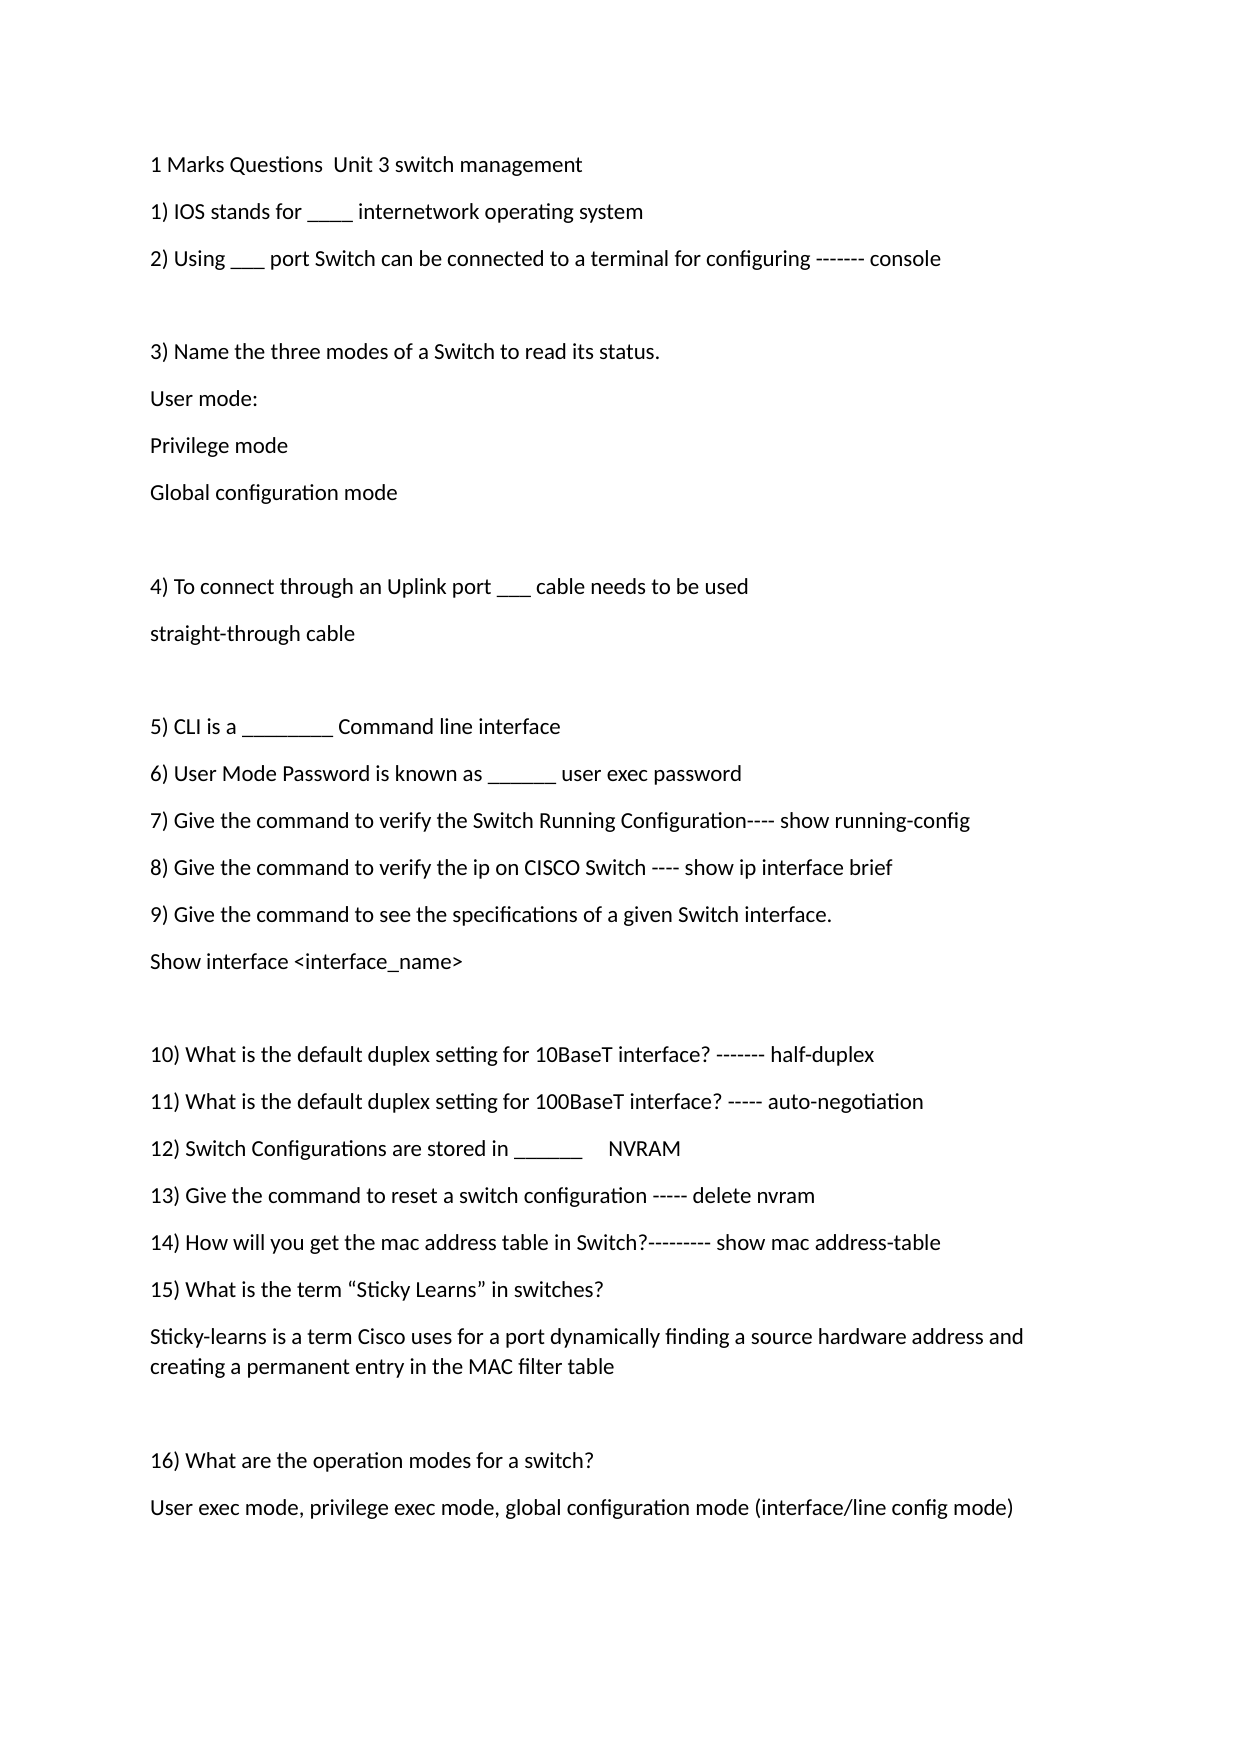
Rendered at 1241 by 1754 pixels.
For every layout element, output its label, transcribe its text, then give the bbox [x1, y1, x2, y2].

text 1) IOS stands for ____ internetwork operating system [150, 197, 1090, 225]
text Show interface <interface_name> [150, 947, 1090, 975]
text 10) What is the default duplex setting for 10BaseT interface? ------- half-duplex [150, 1041, 1090, 1069]
text User exec mode, privilege exec mode, global configuration mode (interface/line config mode) [150, 1493, 1090, 1521]
text User mode: [150, 384, 1090, 412]
text 14) How will you get the mac address table in Switch?--------- show mac address-table [150, 1228, 1090, 1256]
text Global configuration mode [150, 478, 1090, 506]
text 6) User Mode Password is known as ______ user exec password [150, 759, 1090, 787]
text 9) Give the command to see the specifications of a given Switch interface. [150, 900, 1090, 928]
text 16) What are the operation modes for a switch? [150, 1446, 1090, 1474]
text Privilege mode [150, 431, 1090, 459]
text straight-through cable [150, 619, 1090, 647]
text 7) Give the command to verify the Switch Running Configuration---- show running-config [150, 806, 1090, 834]
text 8) Give the command to verify the ip on CISCO Switch ---- show ip interface brief [150, 853, 1090, 881]
text Sticky-learns is a term Cisco uses for a port dynamically finding a source hardware address and creating a permanent entry in the MAC filter table [150, 1322, 1090, 1380]
text 3) Name the three modes of a Switch to read its status. [150, 337, 1090, 366]
text 2) Using ___ port Switch can be connected to a terminal for configuring ------- console [150, 244, 1090, 272]
text 12) Switch Configurations are stored in ______ NVRAM [150, 1134, 1090, 1162]
text 15) What is the term “Sticky Learns” in switches? [150, 1275, 1090, 1303]
text 11) What is the default duplex setting for 100BaseT interface? ----- auto-negotiation [150, 1087, 1090, 1116]
text 5) CLI is a ________ Command line interface [150, 712, 1090, 741]
text 4) To connect through an Uplink port ___ cable needs to be used [150, 572, 1090, 600]
text 1 Marks Questions Unit 3 switch management [150, 150, 1090, 178]
text 13) Give the command to reset a switch configuration ----- delete nvram [150, 1181, 1090, 1209]
